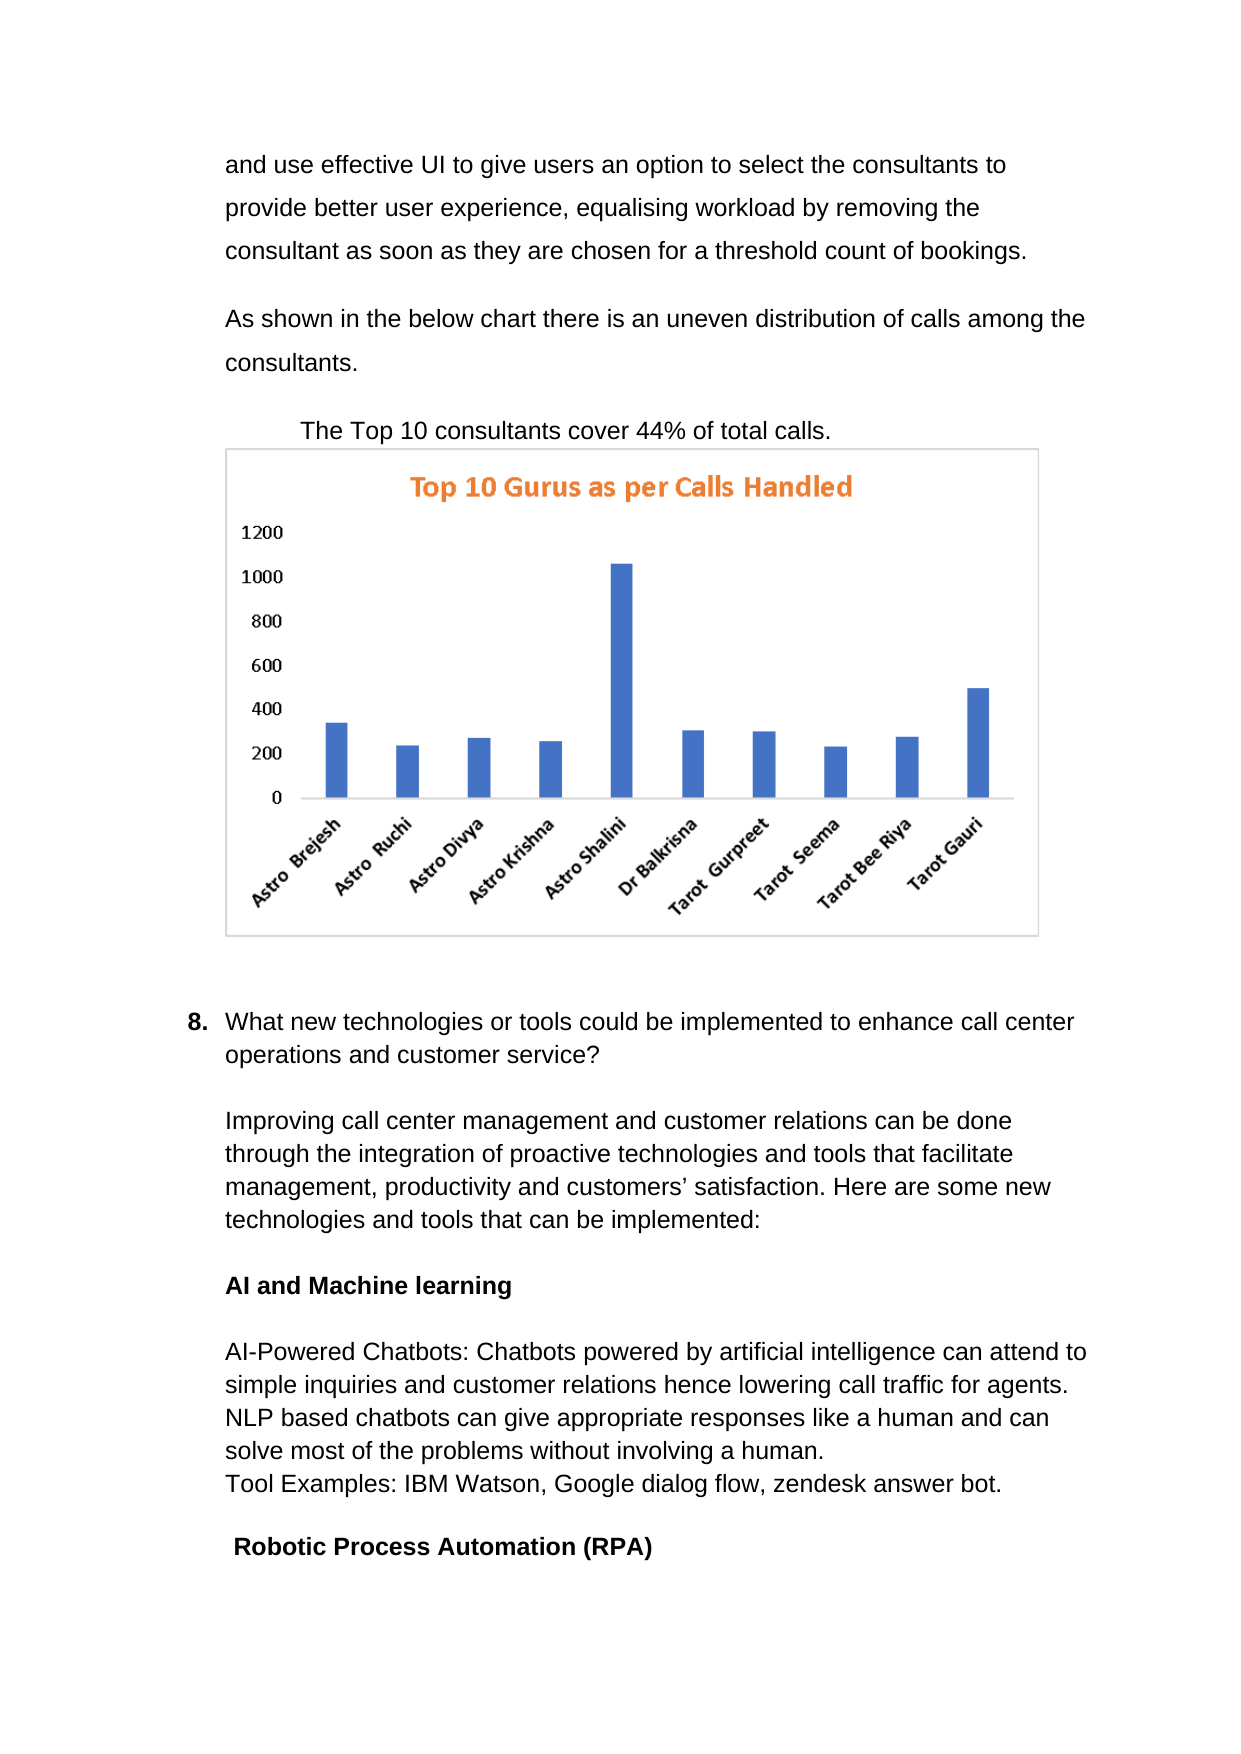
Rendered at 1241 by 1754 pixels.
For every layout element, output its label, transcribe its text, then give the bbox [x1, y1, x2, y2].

picture [225, 448, 1040, 937]
text Tool Examples: IBM Watson, Google dialog flow, zendesk answer bot. [225, 1469, 1090, 1498]
text Improving call center management and customer relations can be done through the integration of proactive technologies and tools that facilitate management, productivity and customers’ satisfaction. Here are some new technologies and tools that can be implemented: [225, 1106, 1090, 1234]
list What new technologies or tools could be implemented to enhance call center operations and customer service? [187, 1007, 1090, 1068]
text AI-Powered Chatbots: Chatbots powered by artificial intelligence can attend to simple inquiries and customer relations hence lowering call traffic for agents. NLP based chatbots can give appropriate responses like a human and can solve most of the problems without involving a human. [225, 1337, 1090, 1465]
text AI and Machine learning [225, 1271, 1090, 1300]
text As shown in the below chart there is an uneven distribution of calls among the consultants. [225, 304, 1090, 376]
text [225, 150, 1090, 265]
text Robotic Process Automation (RPA) [150, 1532, 1090, 1561]
text The Top 10 consultants cover 44% of total calls. [300, 416, 1090, 444]
